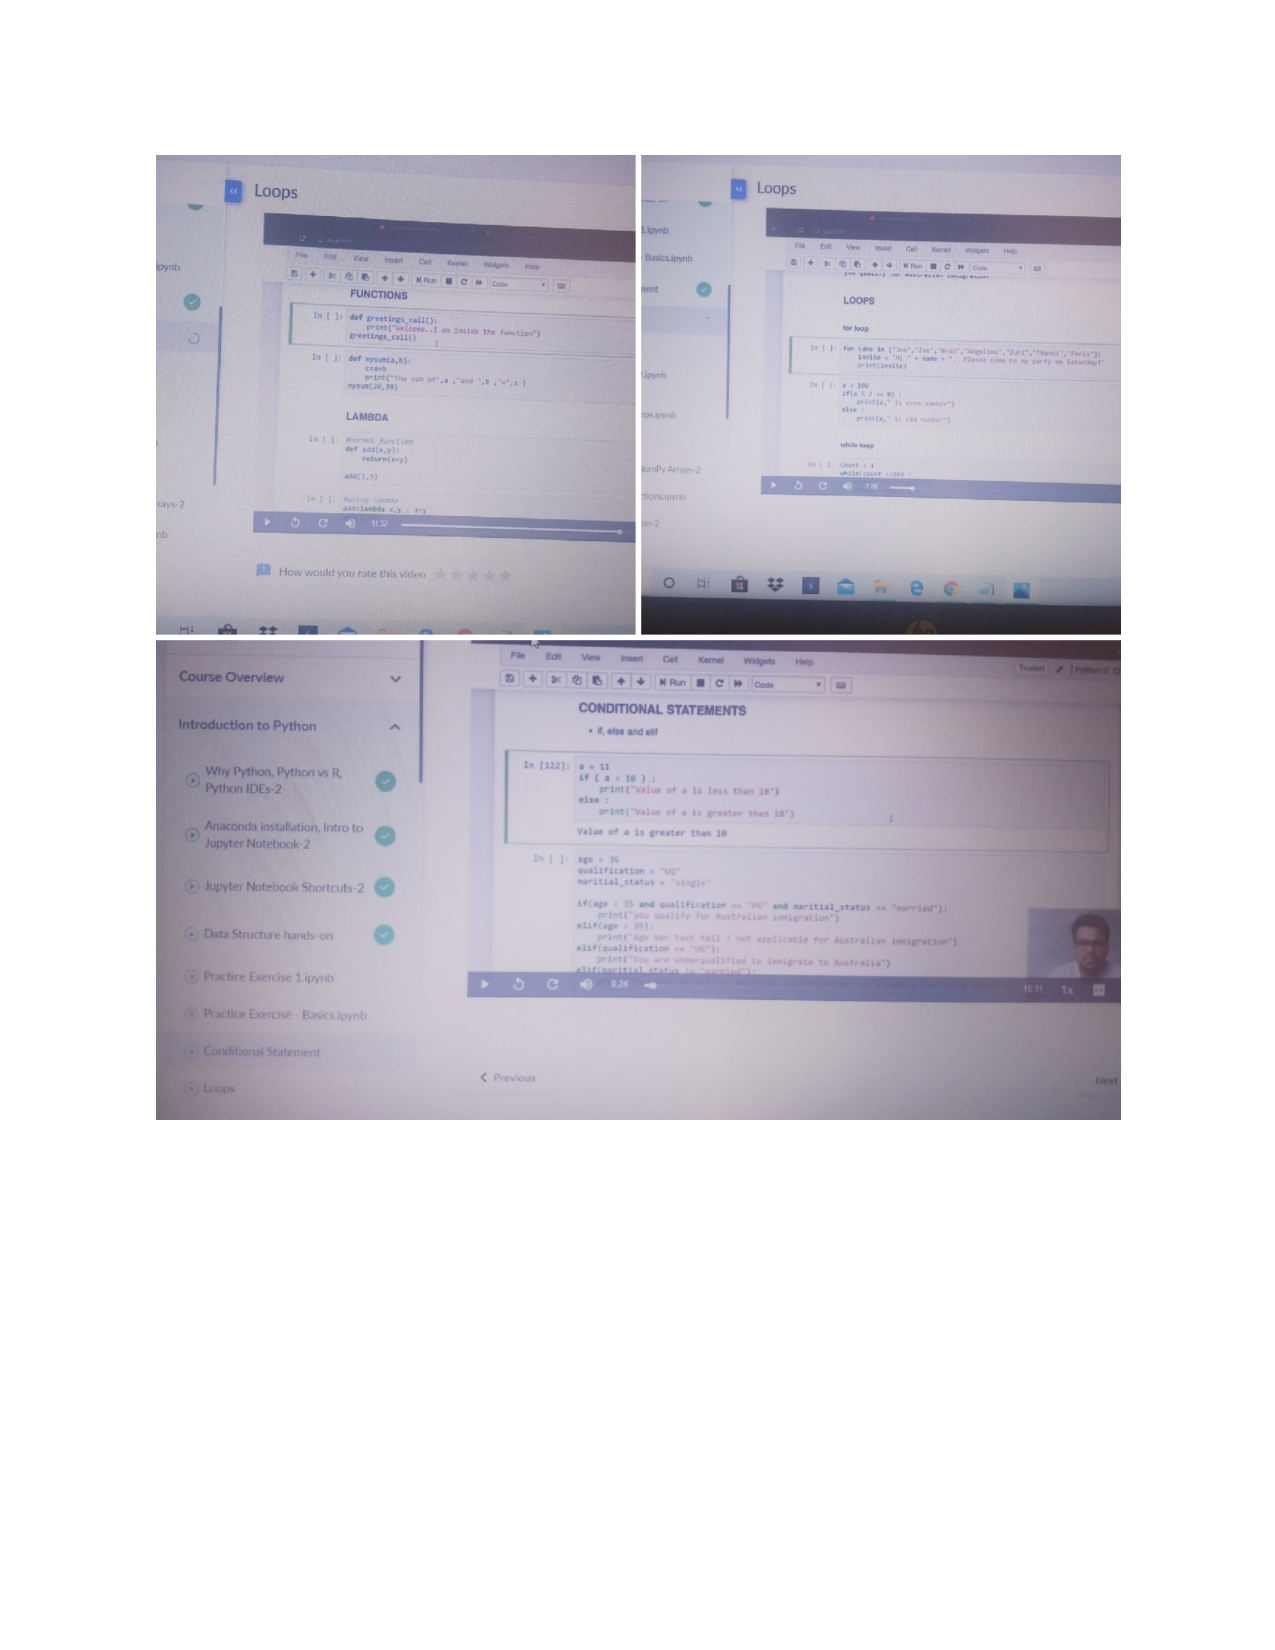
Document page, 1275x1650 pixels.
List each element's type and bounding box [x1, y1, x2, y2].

picture [150, 150, 1125, 1125]
